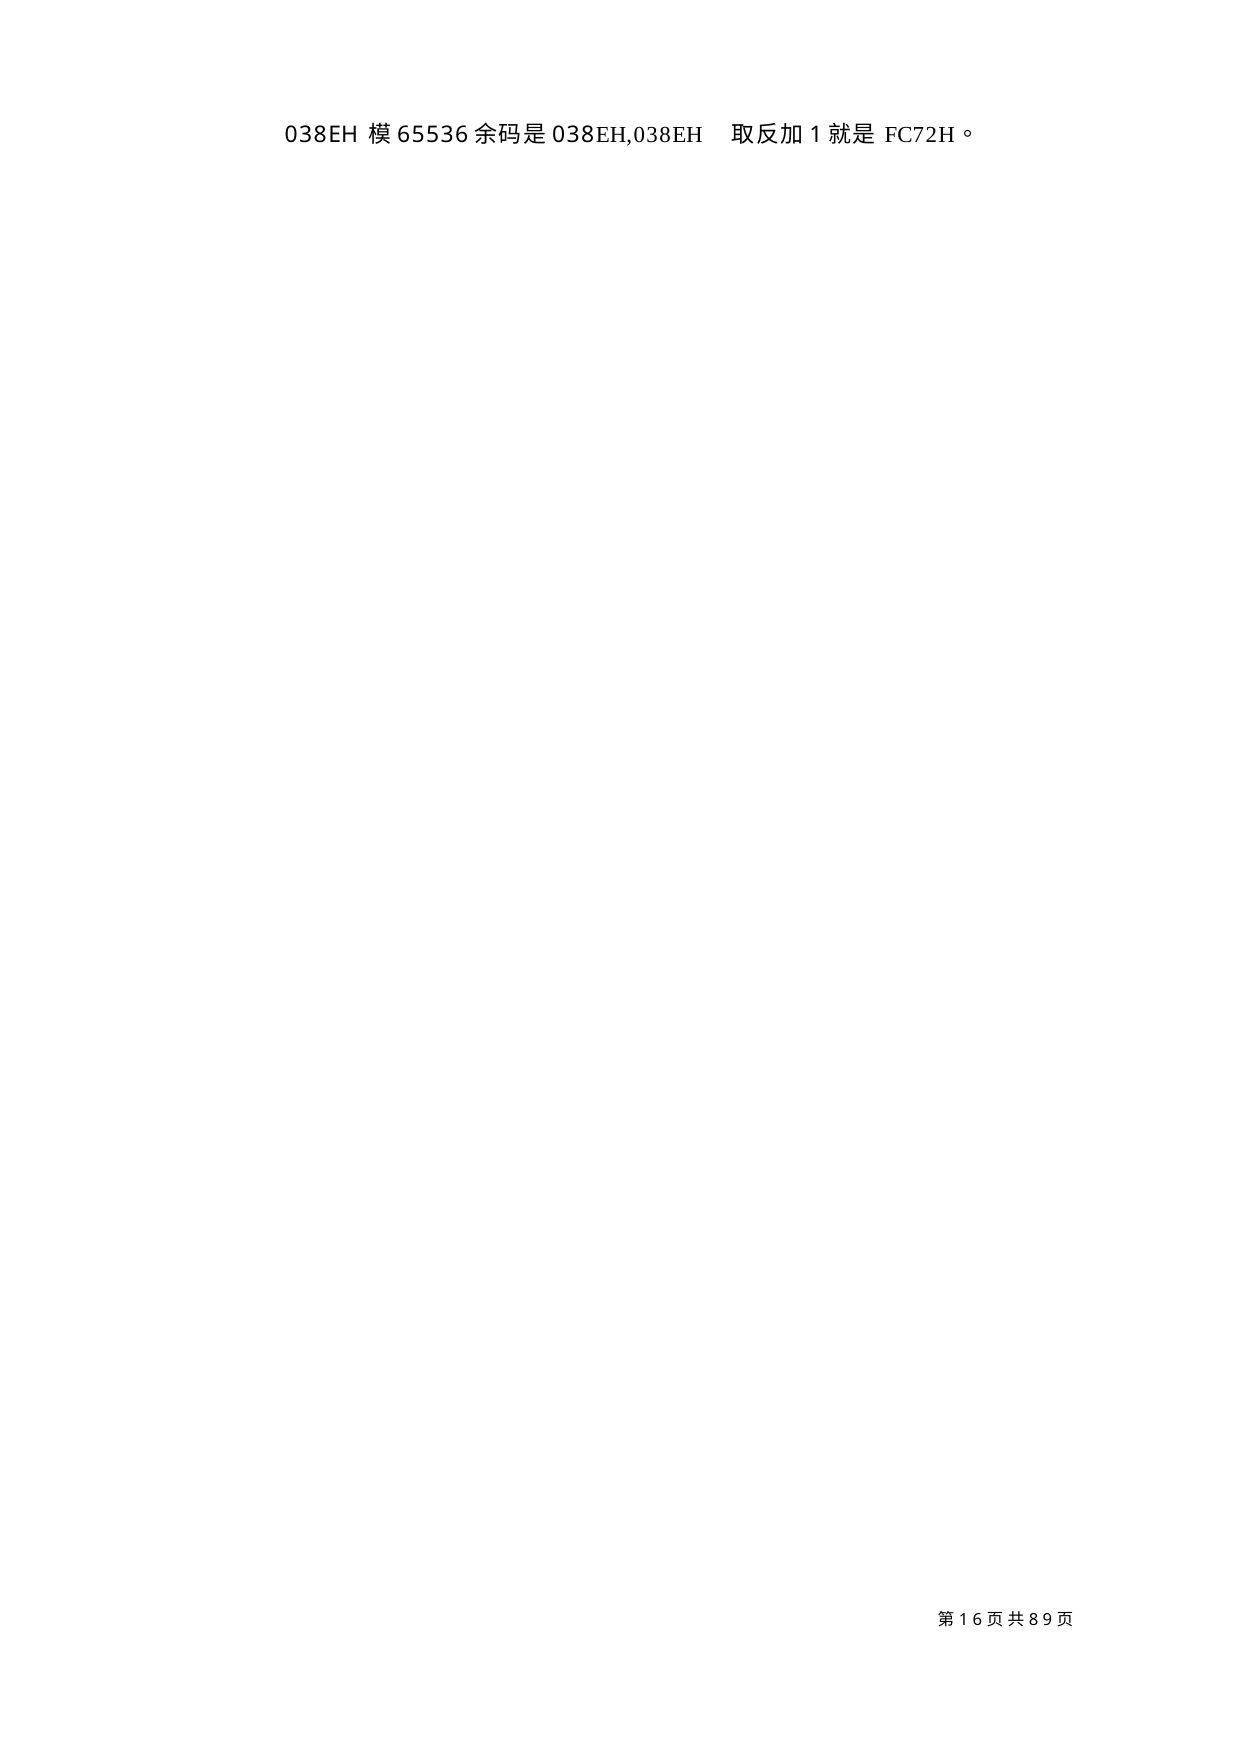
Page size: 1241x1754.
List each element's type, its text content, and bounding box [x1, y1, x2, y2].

text 038EH 模65536余码是038EH,038EH 取反加1就是 FC72H。 [284, 120, 1088, 148]
